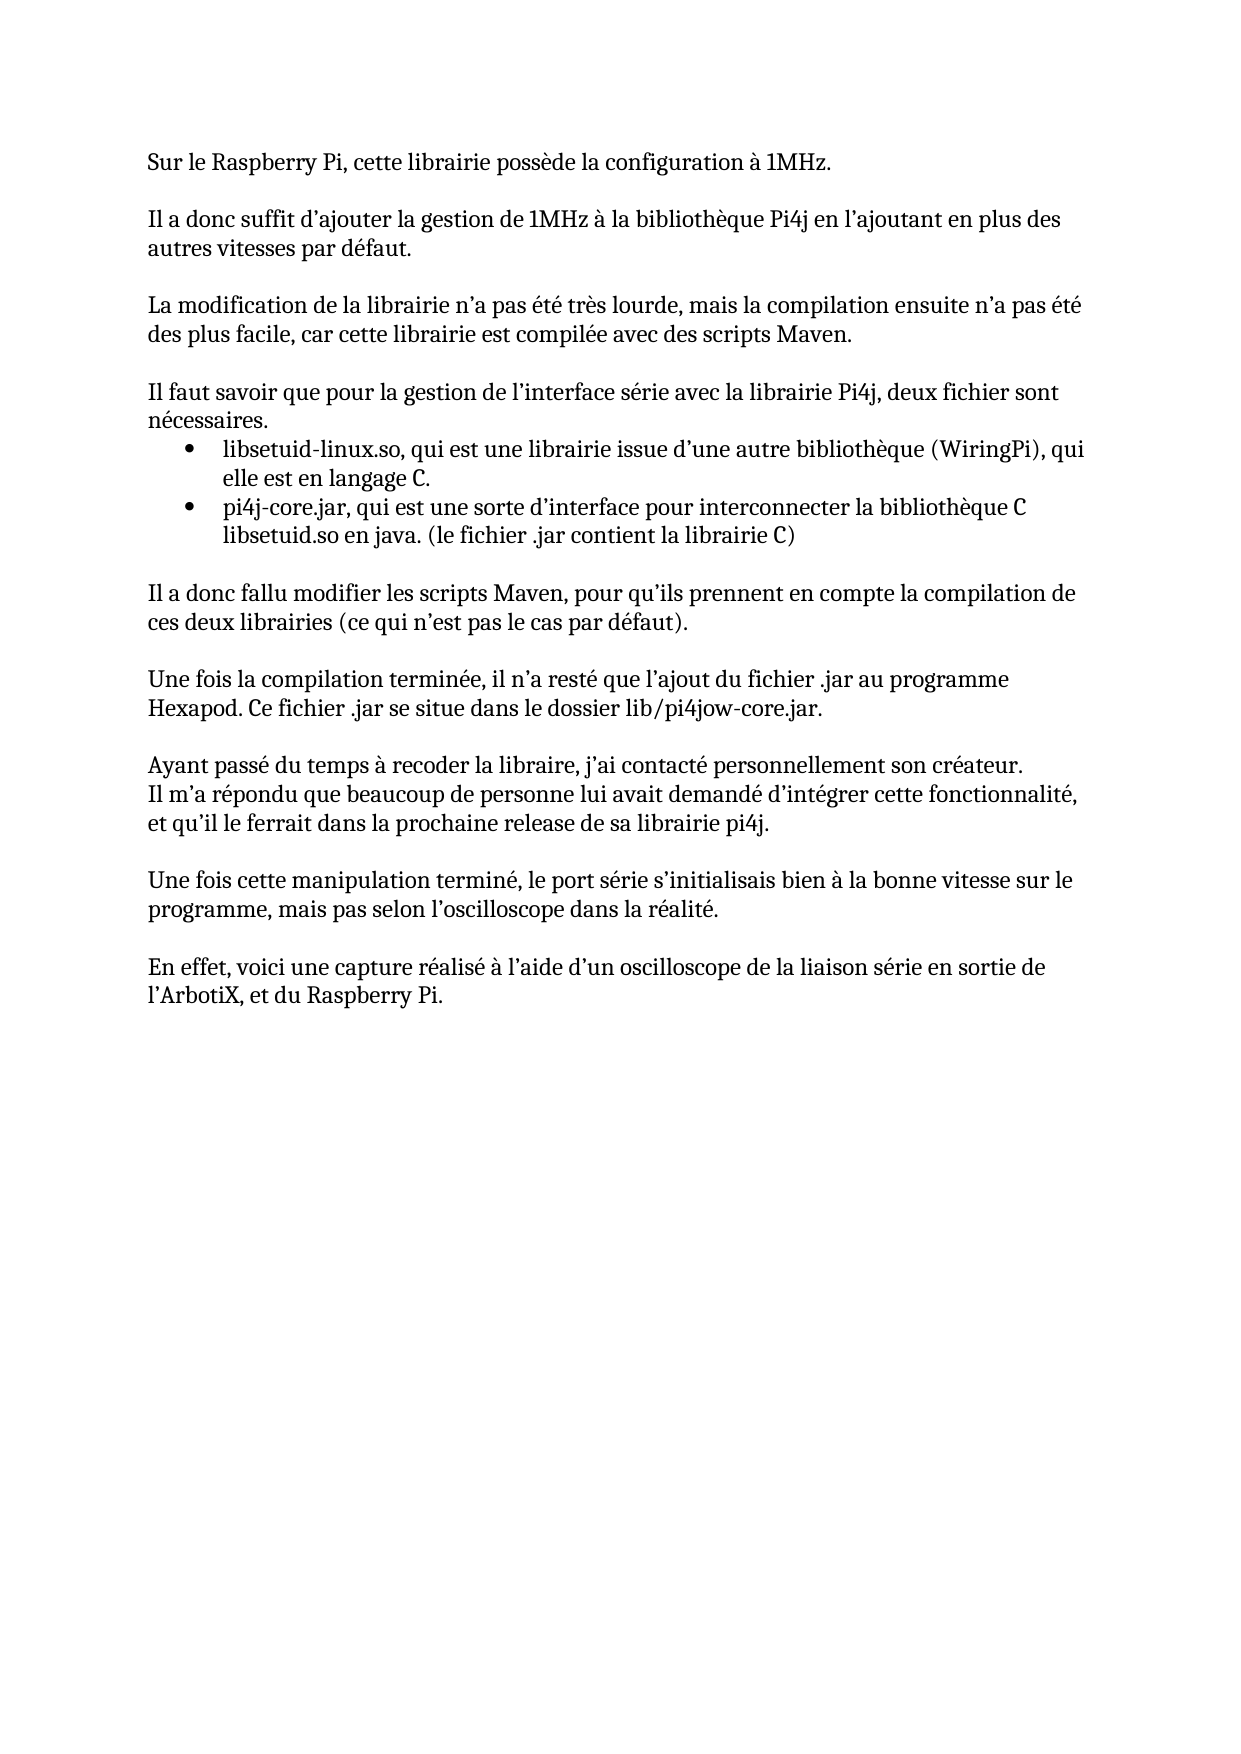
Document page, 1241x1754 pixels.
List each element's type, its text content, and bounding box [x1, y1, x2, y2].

text En effet, voici une capture réalisé à l’aide d’un oscilloscope de la liaison série en sortie de l’ArbotiX, et du Raspberry Pi. [148, 953, 1093, 1010]
text Il m’a répondu que beaucoup de personne lui avait demandé d’intégrer cette fonctionnalité, et qu’il le ferrait dans la prochaine release de sa librairie pi4j. [148, 780, 1093, 838]
text Une fois cette manipulation terminé, le port série s’initialisais bien à la bonne vitesse sur le programme, mais pas selon l’oscilloscope dans la réalité. [148, 866, 1093, 924]
text Une fois la compilation terminée, il n’a resté que l’ajout du fichier .jar au programme Hexapod. Ce fichier .jar se situe dans le dossier lib/pi4jow-core.jar. [148, 665, 1093, 723]
text Il a donc suffit d’ajouter la gestion de 1MHz à la bibliothèque Pi4j en l’ajoutant en plus des autres vitesses par défaut. [148, 205, 1093, 263]
text La modification de la librairie n’a pas été très lourde, mais la compilation ensuite n’a pas été des plus facile, car cette librairie est compilée avec des scripts Maven. [148, 291, 1093, 349]
text Il faut savoir que pour la gestion de l’interface série avec la librairie Pi4j, deux fichier sont nécessaires. [148, 378, 1093, 435]
text Il a donc fallu modifier les scripts Maven, pour qu’ils prennent en compte la compilation de ces deux librairies (ce qui n’est pas le cas par défaut). [148, 579, 1093, 636]
text Ayant passé du temps à recoder la libraire, j’ai contacté personnellement son créateur. [148, 751, 1093, 780]
text Sur le Raspberry Pi, cette librairie possède la configuration à 1MHz. [148, 148, 1093, 176]
list pi4j-core.jar, qui est une sorte d’interface pour interconnecter la bibliothèque C libsetuid.so en java. (le fichier .jar contient la librairie C) [185, 493, 1093, 550]
list libsetuid-linux.so, qui est une librairie issue d’une autre bibliothèque (WiringPi), qui elle est en langage C. [185, 435, 1093, 493]
